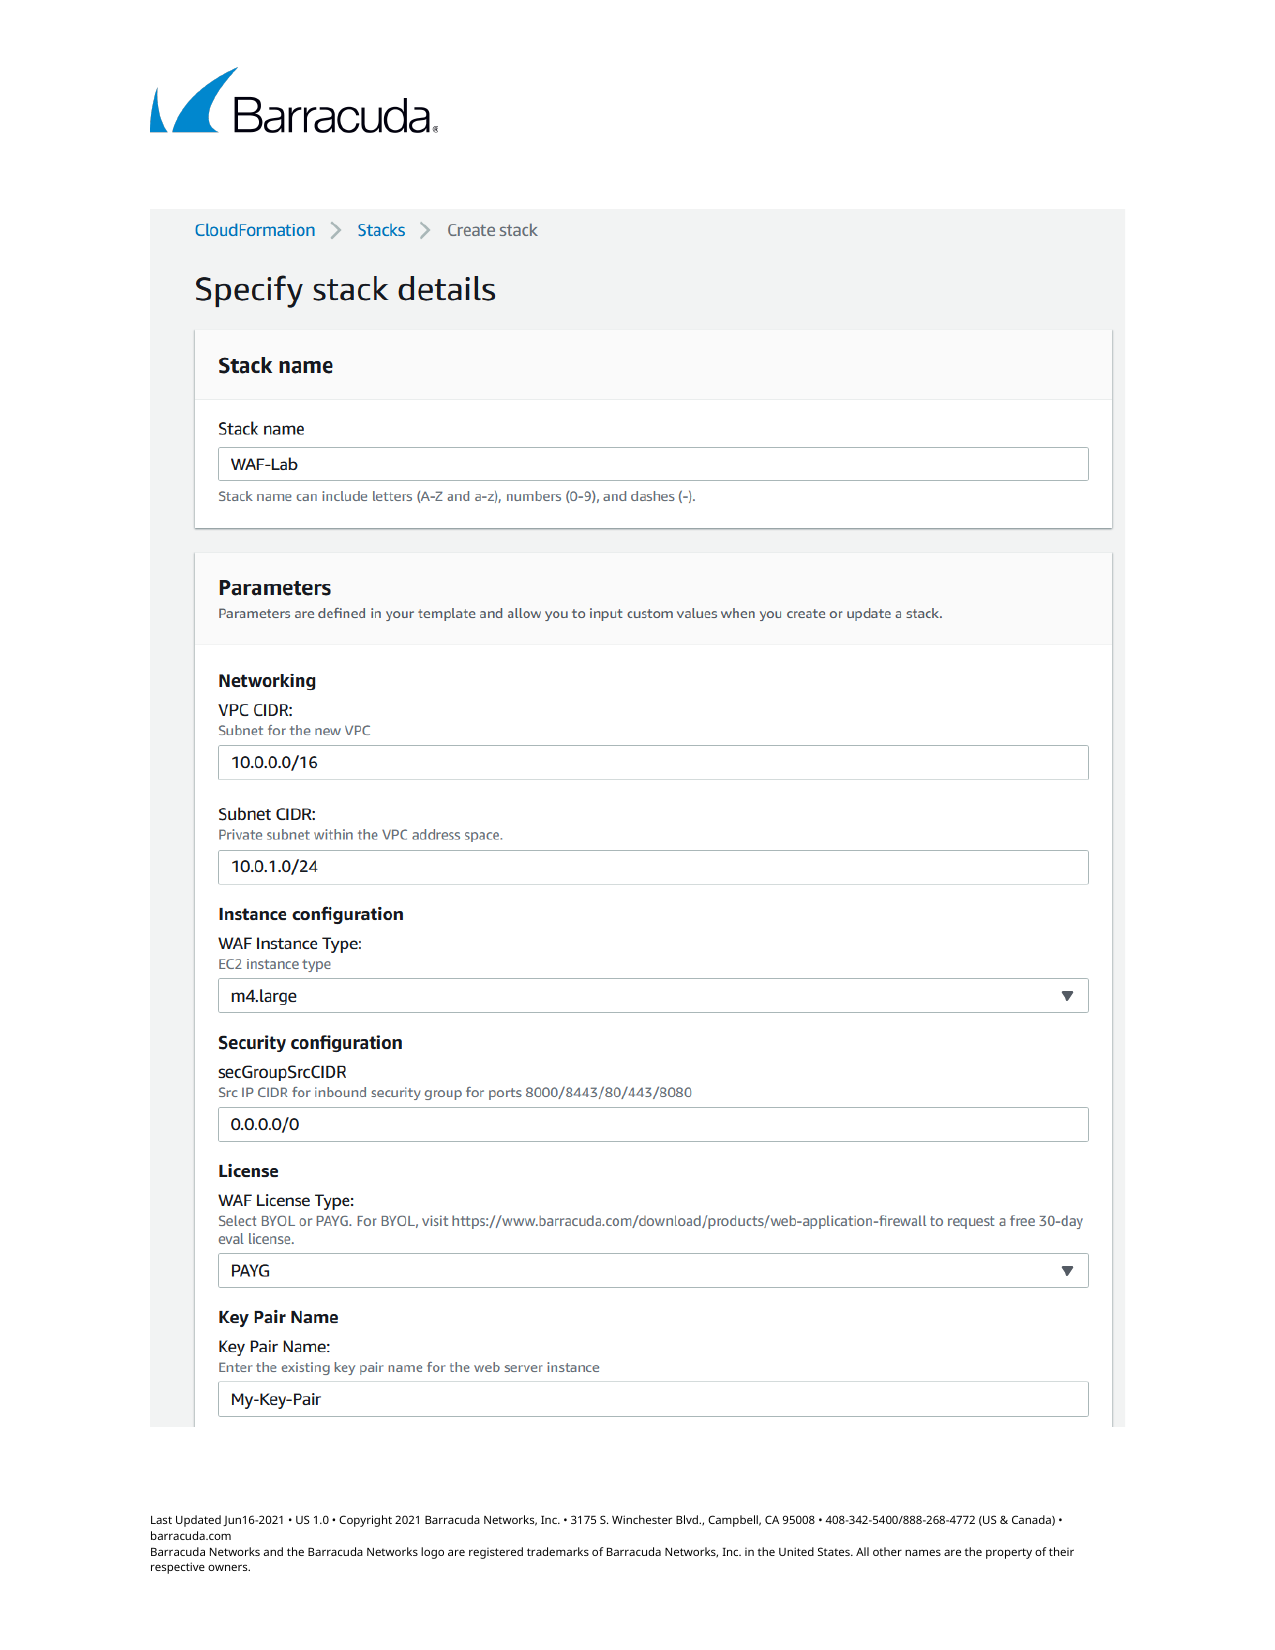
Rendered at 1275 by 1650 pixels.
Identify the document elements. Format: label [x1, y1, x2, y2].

picture [150, 209, 1125, 1427]
picture [150, 67, 438, 133]
